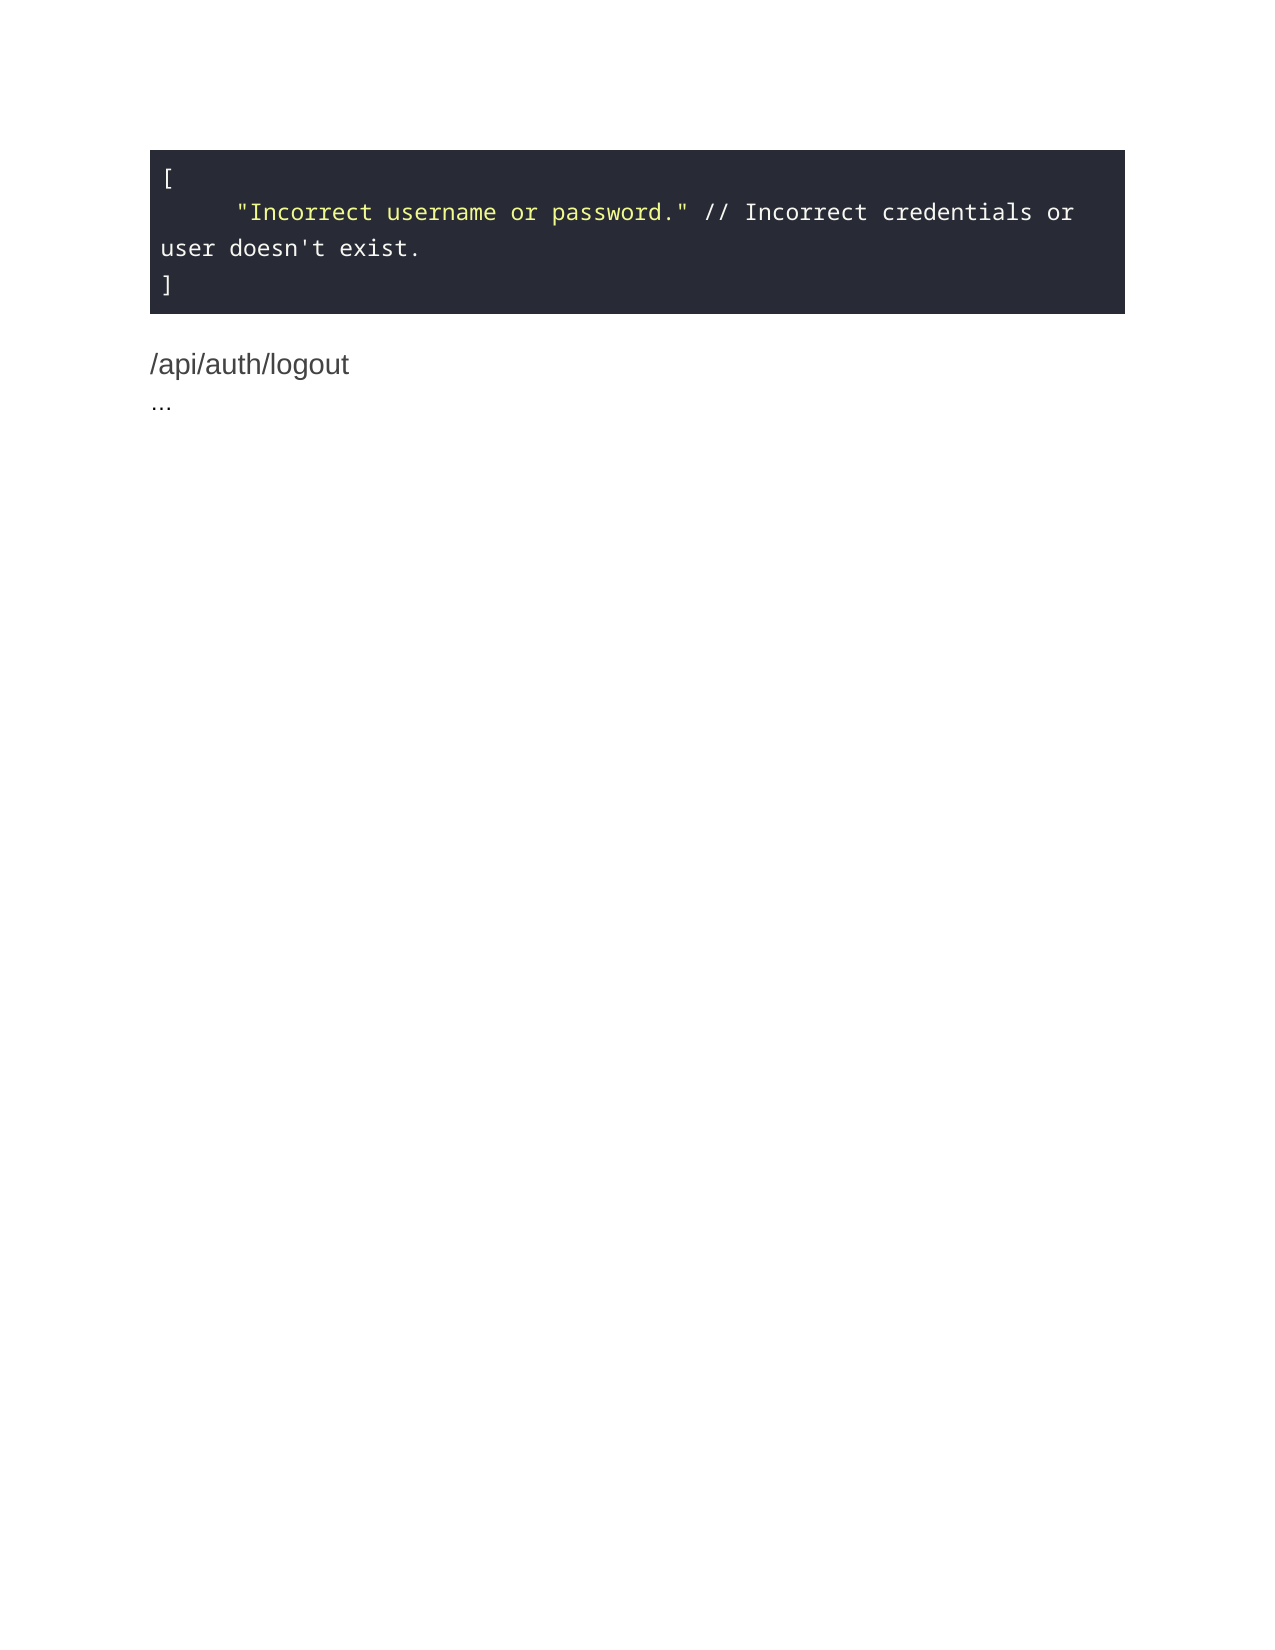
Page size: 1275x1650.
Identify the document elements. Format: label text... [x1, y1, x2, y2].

subtitle /api/auth/logout [150, 347, 1125, 381]
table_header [150, 150, 1125, 314]
text … [150, 389, 1125, 415]
